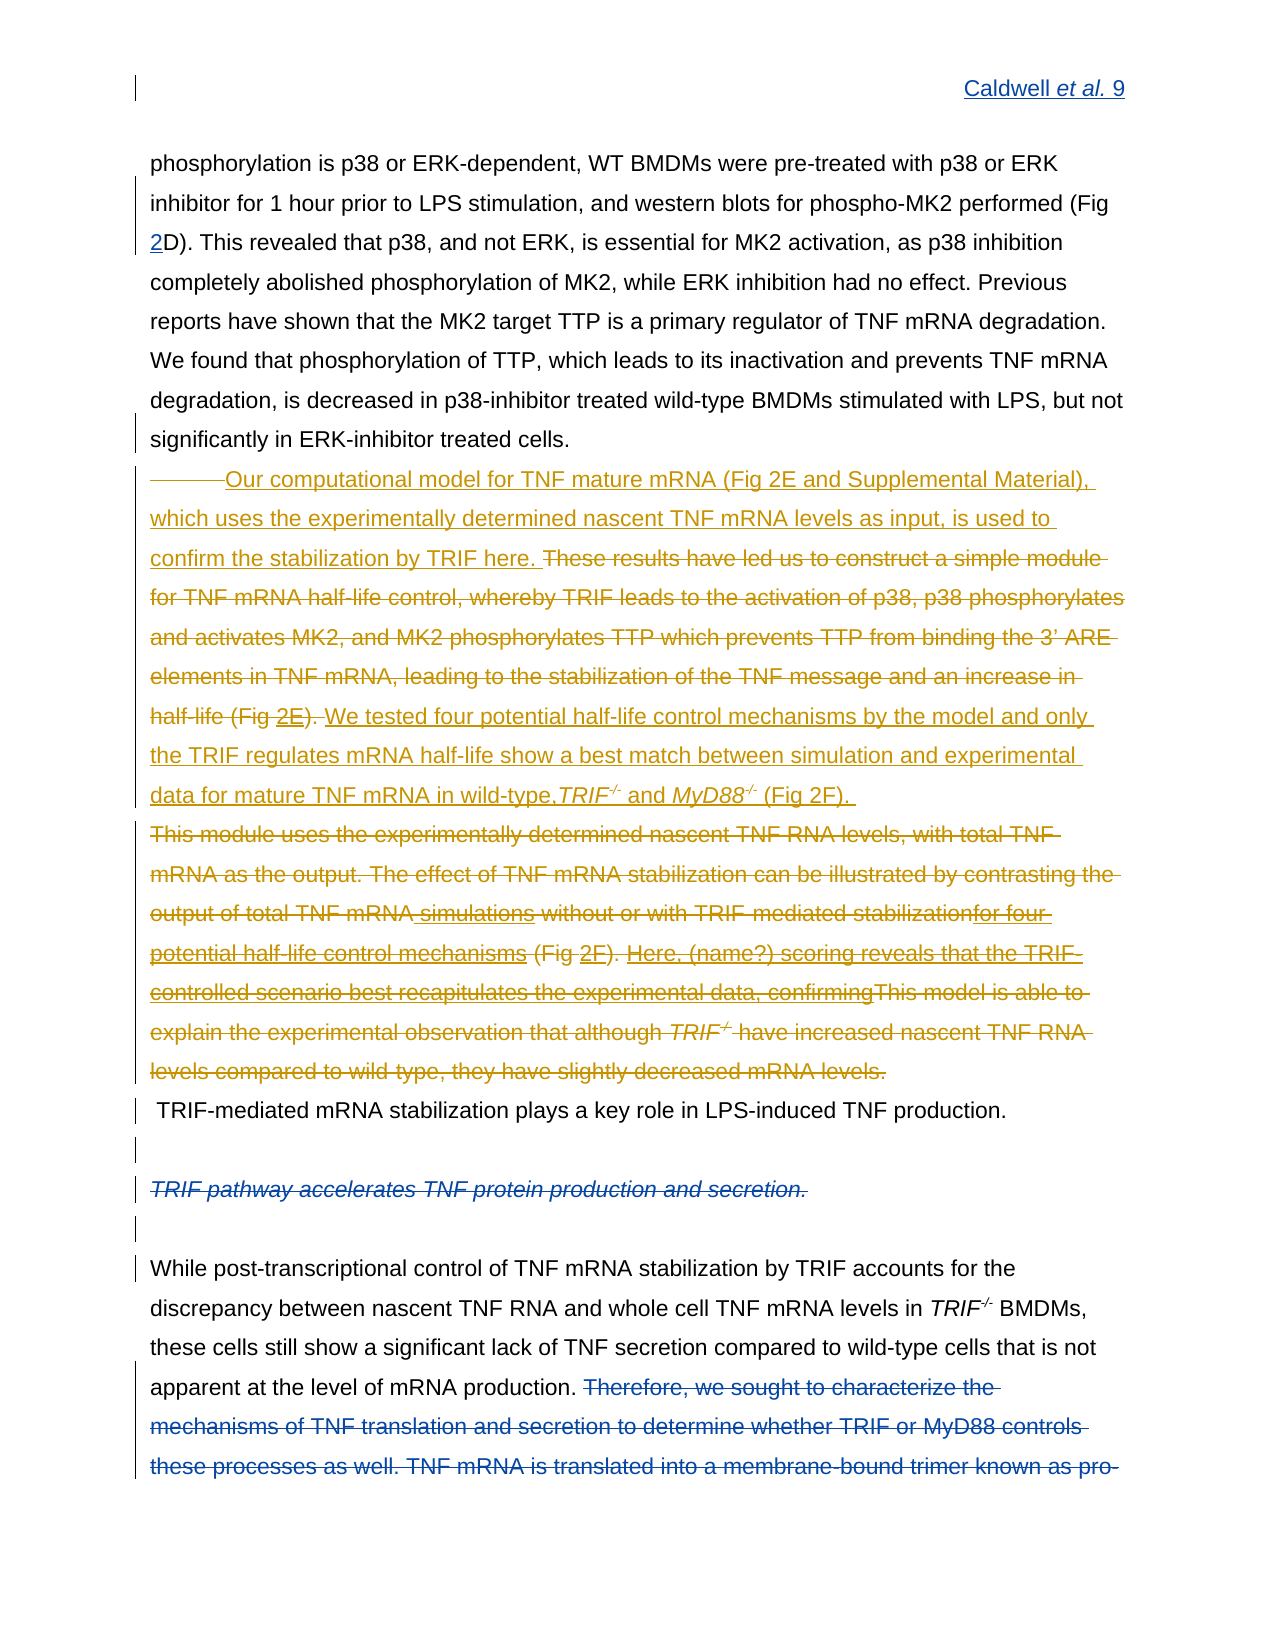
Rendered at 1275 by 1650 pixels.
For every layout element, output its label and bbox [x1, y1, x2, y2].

text [150, 150, 1125, 453]
text [150, 1255, 1125, 1479]
